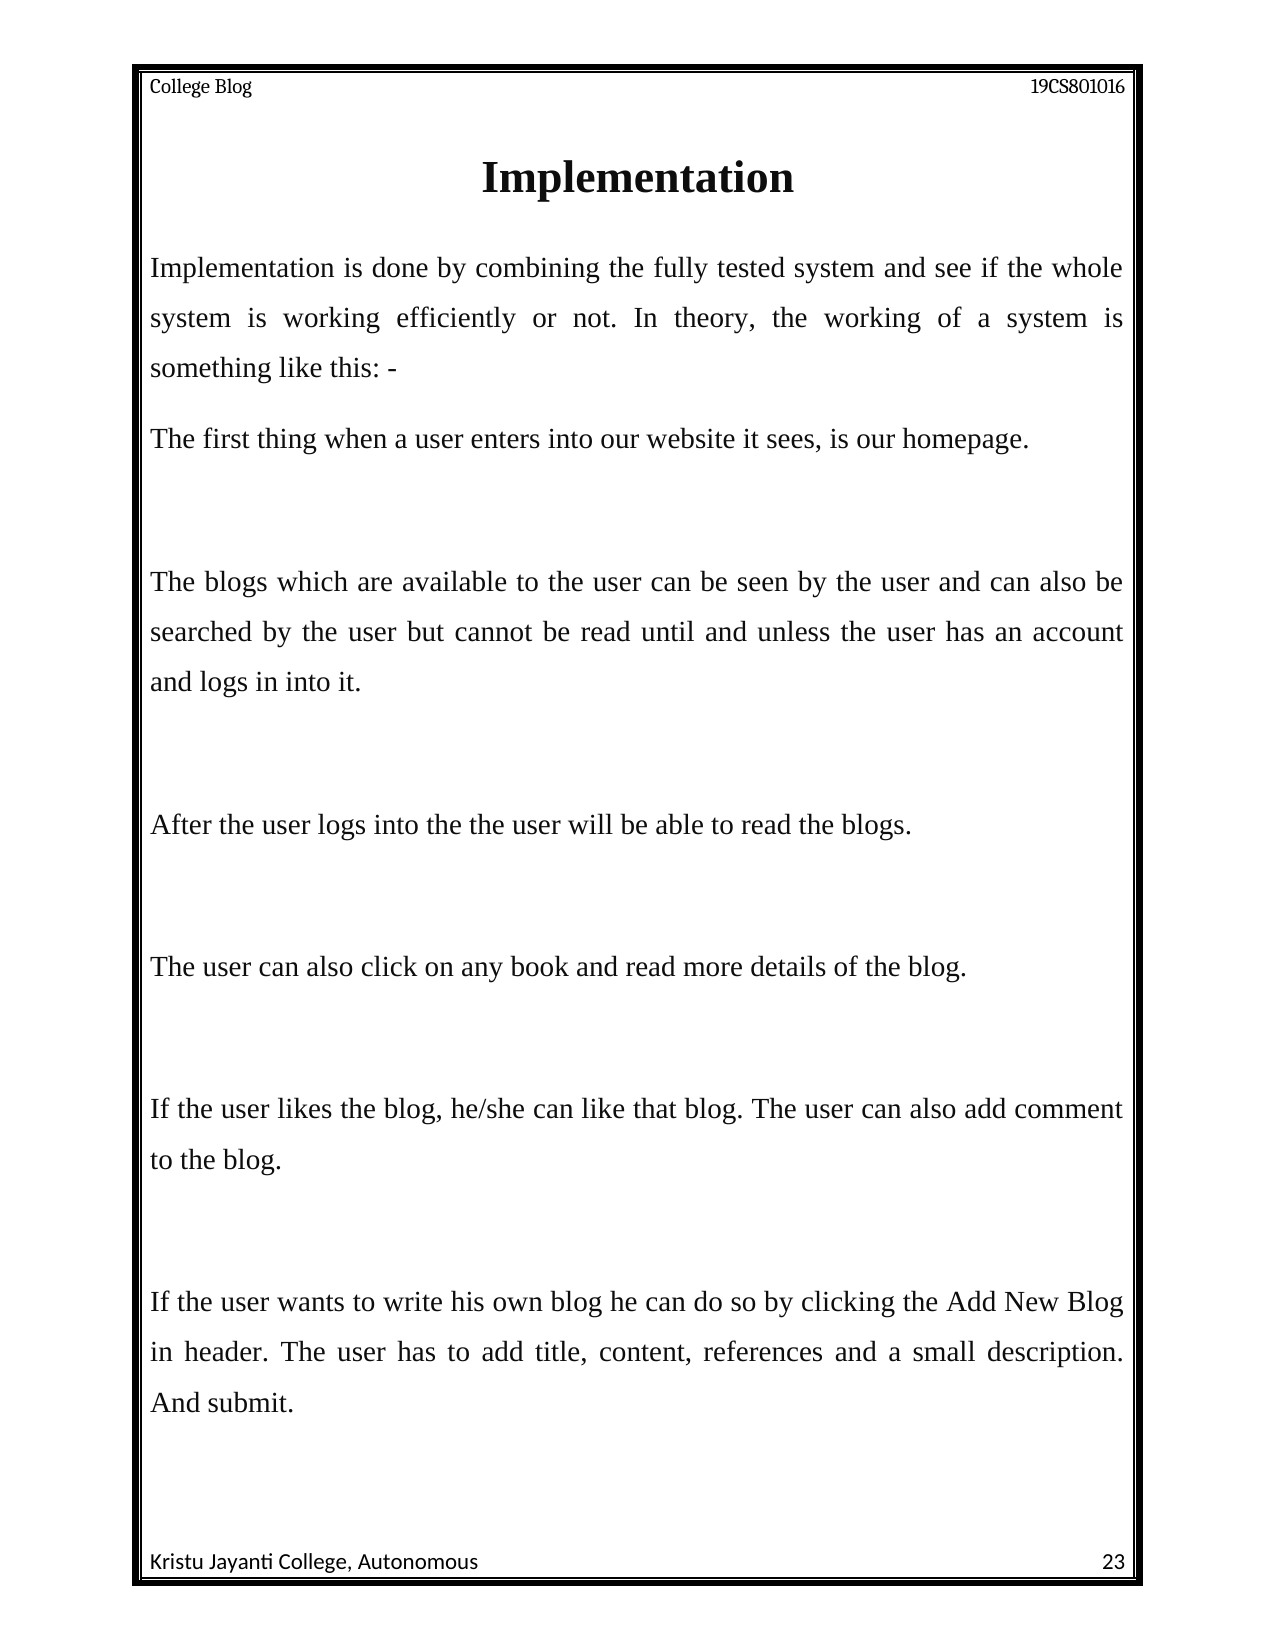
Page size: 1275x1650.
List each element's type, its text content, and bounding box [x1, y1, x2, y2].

text The first thing when a user enters into our website it sees, is our homepage. [150, 422, 1125, 455]
text After the user logs into the the user will be able to read the blogs. [150, 807, 1125, 840]
text Implementation is done by combining the fully tested system and see if the whole system is working efficiently or not. In theory, the working of a system is something like this: - [150, 250, 1125, 384]
text The blogs which are available to the user can be seen by the user and can also be searched by the user but cannot be read until and unless the user has an account and logs in into it. [150, 564, 1125, 698]
text If the user wants to write his own blog he can do so by clicking the Add New Blog in header. The user has to add title, content, references and a small description. And submit. [150, 1284, 1125, 1418]
text The user can also click on any book and read more details of the blog. [150, 949, 1125, 983]
text If the user likes the blog, he/she can like that blog. The user can also add comment to the blog. [150, 1091, 1125, 1175]
text Implementation [150, 150, 1125, 203]
